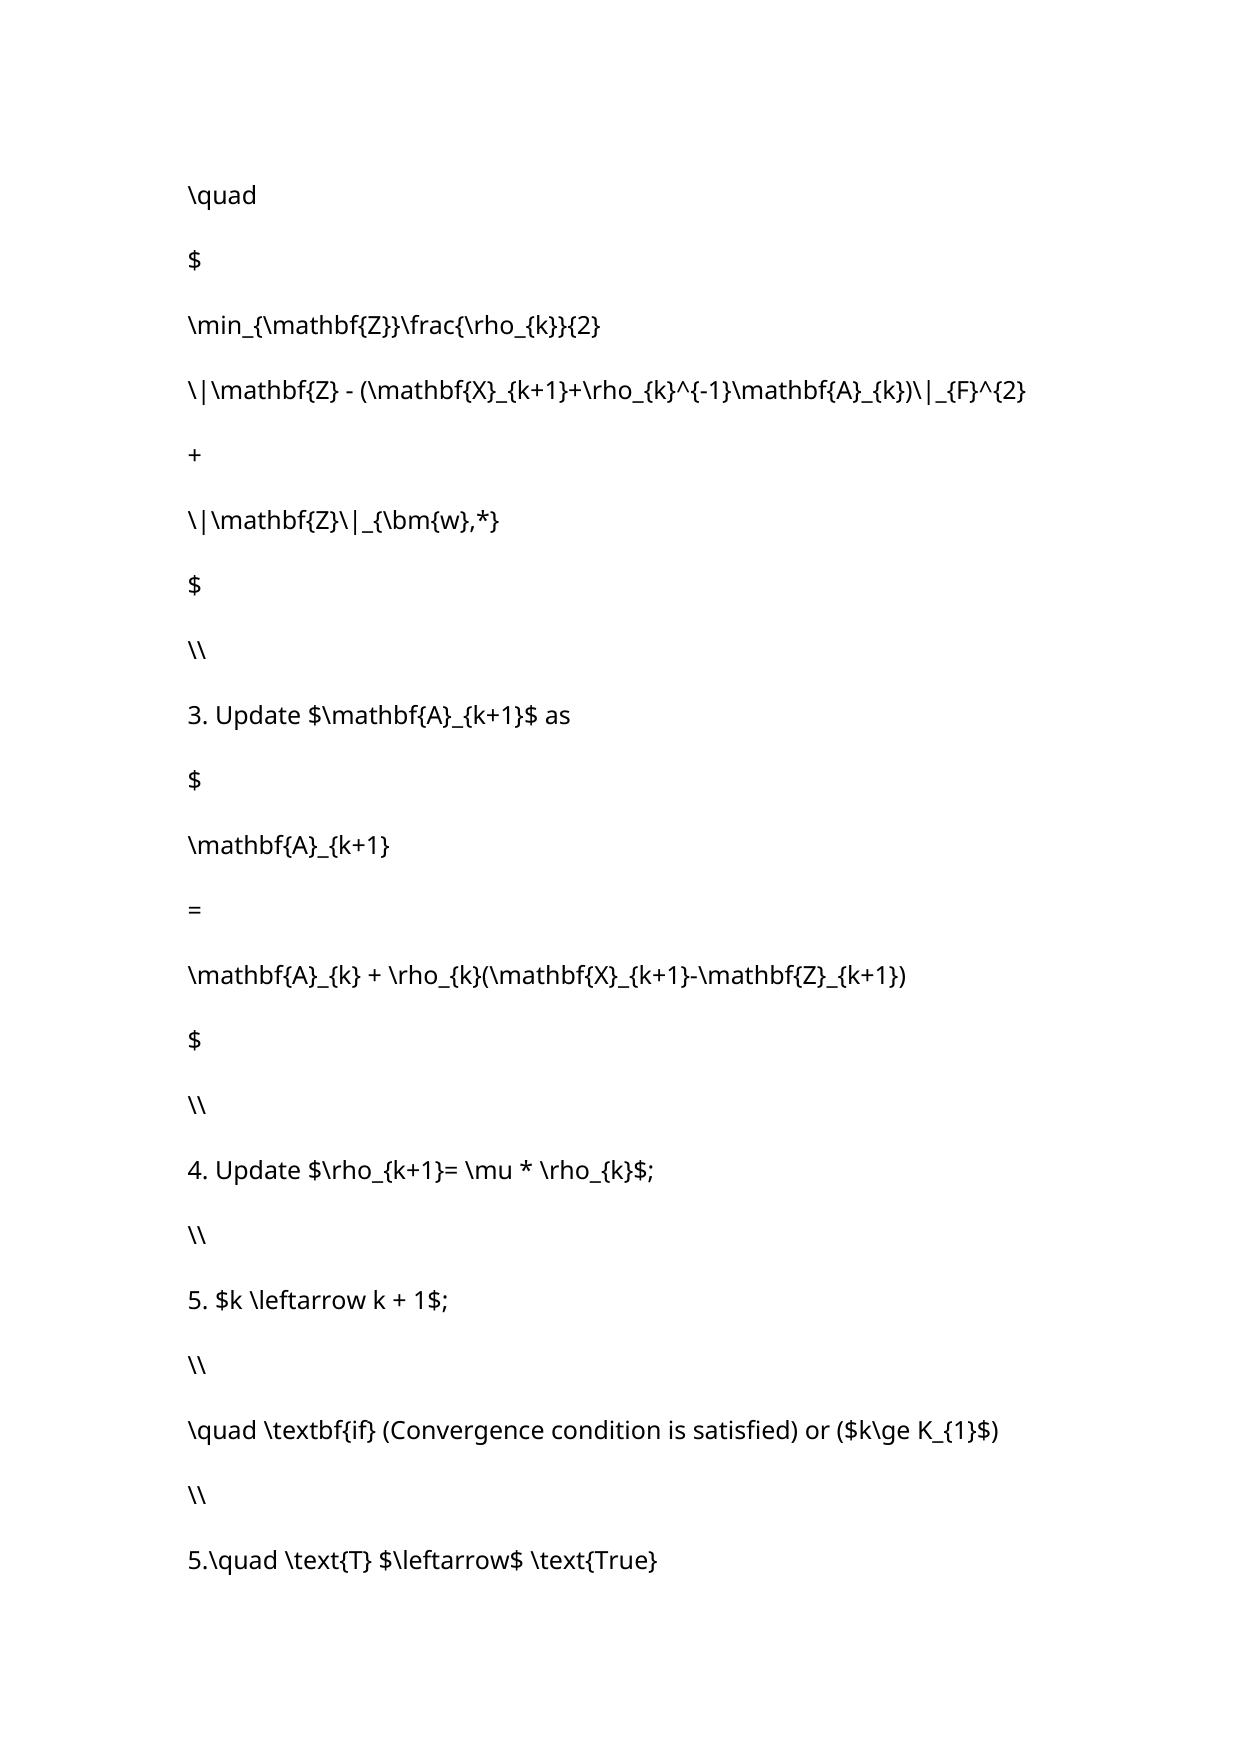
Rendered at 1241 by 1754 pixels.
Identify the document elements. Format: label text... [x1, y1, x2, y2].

text 5.\quad \text{T} $\leftarrow$ \text{True} [187, 1527, 1053, 1592]
text $ [187, 552, 1053, 617]
text $ [187, 227, 1053, 292]
text \\ [187, 1072, 1053, 1137]
text = [187, 877, 1053, 942]
text $ [187, 1007, 1053, 1072]
text $ [187, 747, 1053, 812]
text \mathbf{A}_{k+1} [187, 812, 1053, 877]
text \\ [187, 1332, 1053, 1397]
text 5. $k \leftarrow k + 1$; [187, 1267, 1053, 1332]
text \\ [187, 1202, 1053, 1267]
text 3. Update $\mathbf{A}_{k+1}$ as [187, 682, 1053, 747]
text \|\mathbf{Z} - (\mathbf{X}_{k+1}+\rho_{k}^{-1}\mathbf{A}_{k})\|_{F}^{2} [187, 357, 1053, 422]
text \quad \textbf{if} (Convergence condition is satisfied) or ($k\ge K_{1}$) [187, 1397, 1053, 1462]
text + [187, 422, 1053, 487]
text \min_{\mathbf{Z}}\frac{\rho_{k}}{2} [187, 292, 1053, 357]
text \\ [187, 1462, 1053, 1527]
text \quad [187, 162, 1053, 227]
text \|\mathbf{Z}\|_{\bm{w},*} [187, 487, 1053, 552]
text \\ [187, 617, 1053, 682]
text 4. Update $\rho_{k+1}= \mu * \rho_{k}$; [187, 1137, 1053, 1202]
text \mathbf{A}_{k} + \rho_{k}(\mathbf{X}_{k+1}-\mathbf{Z}_{k+1}) [187, 942, 1053, 1007]
